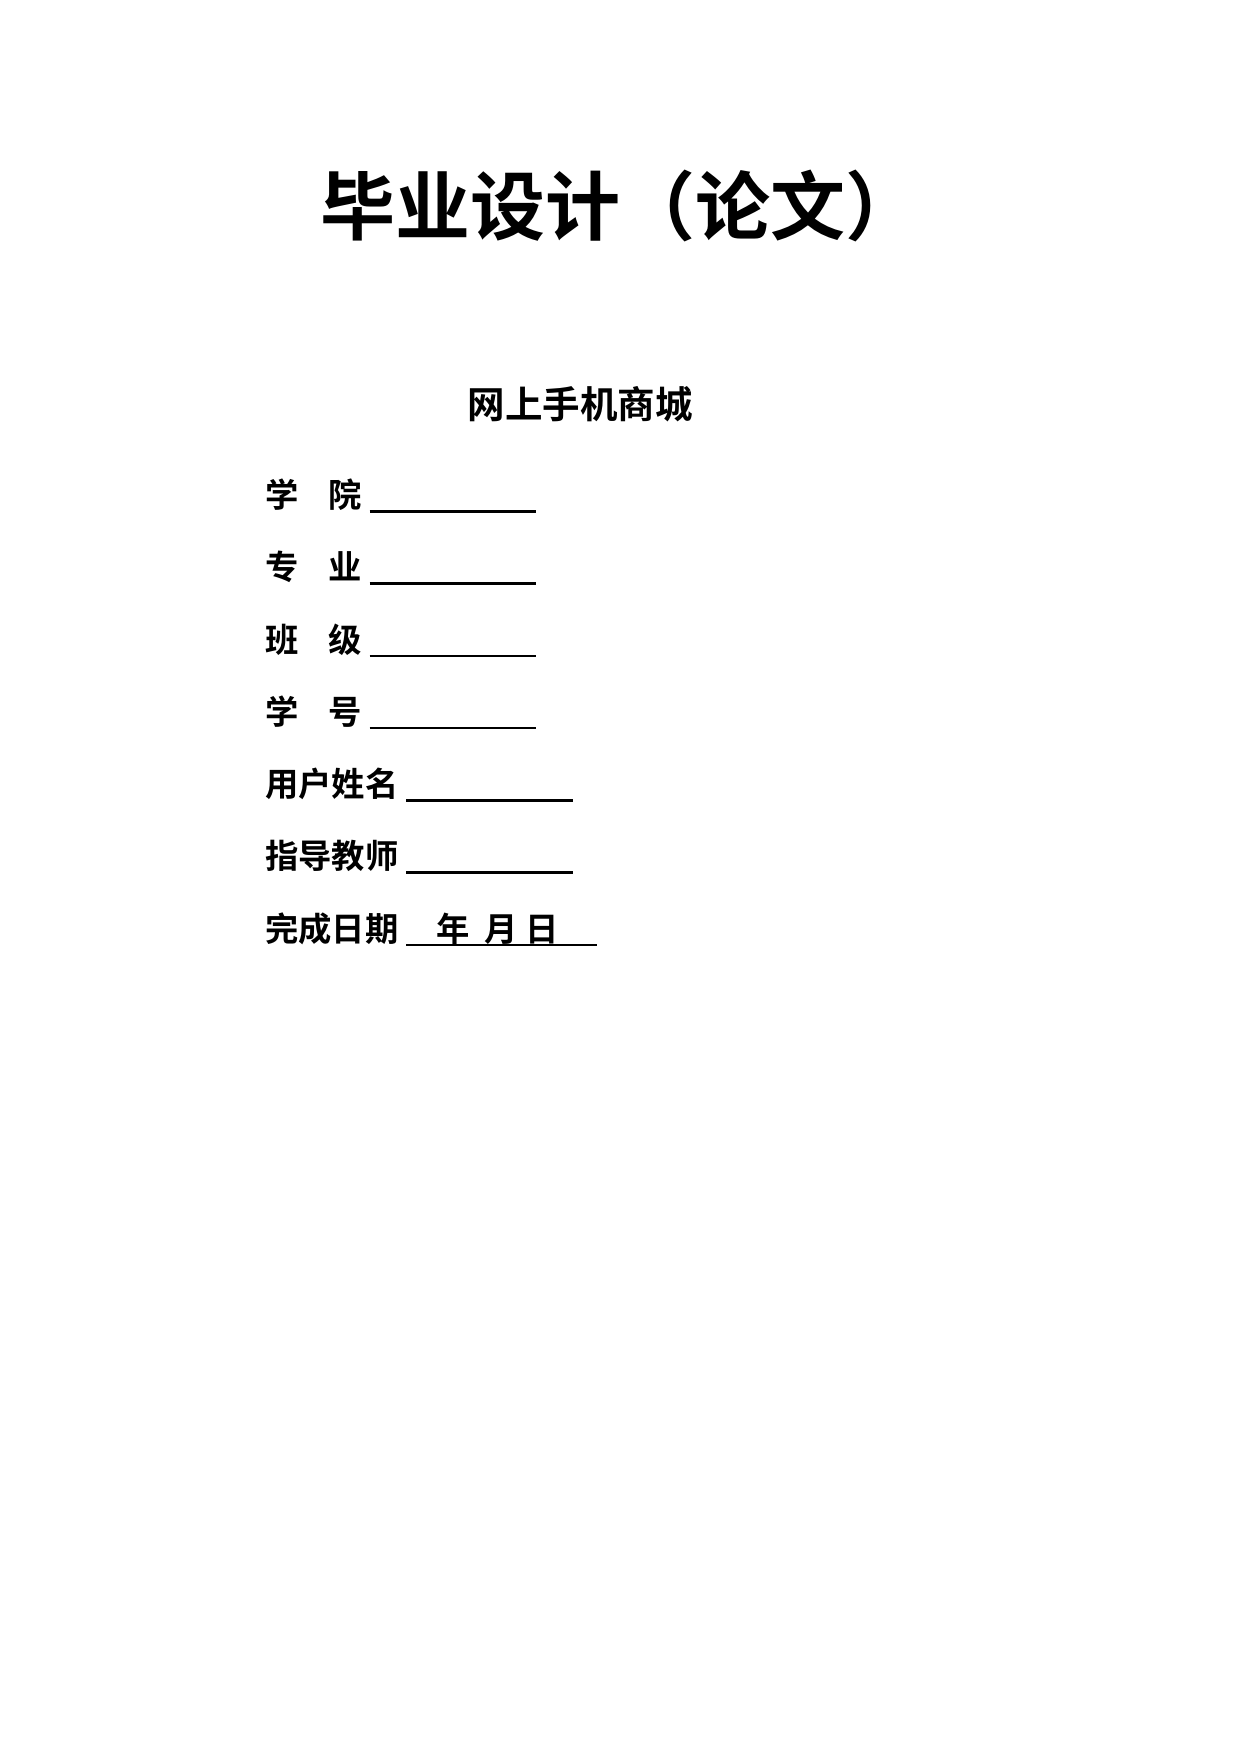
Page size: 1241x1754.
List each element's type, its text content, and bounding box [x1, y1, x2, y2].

text 网上手机商城 [148, 375, 1092, 429]
text 学 院 [148, 469, 1092, 517]
text 完成日期 年 月 日 [148, 902, 1092, 951]
text 指导教师 [148, 830, 1092, 878]
text 学 号 [148, 686, 1092, 734]
text 毕业设计（论文） [148, 148, 1092, 256]
text 用户姓名 [148, 758, 1092, 806]
text 专 业 [148, 541, 1092, 589]
text 班 级 [148, 613, 1092, 662]
